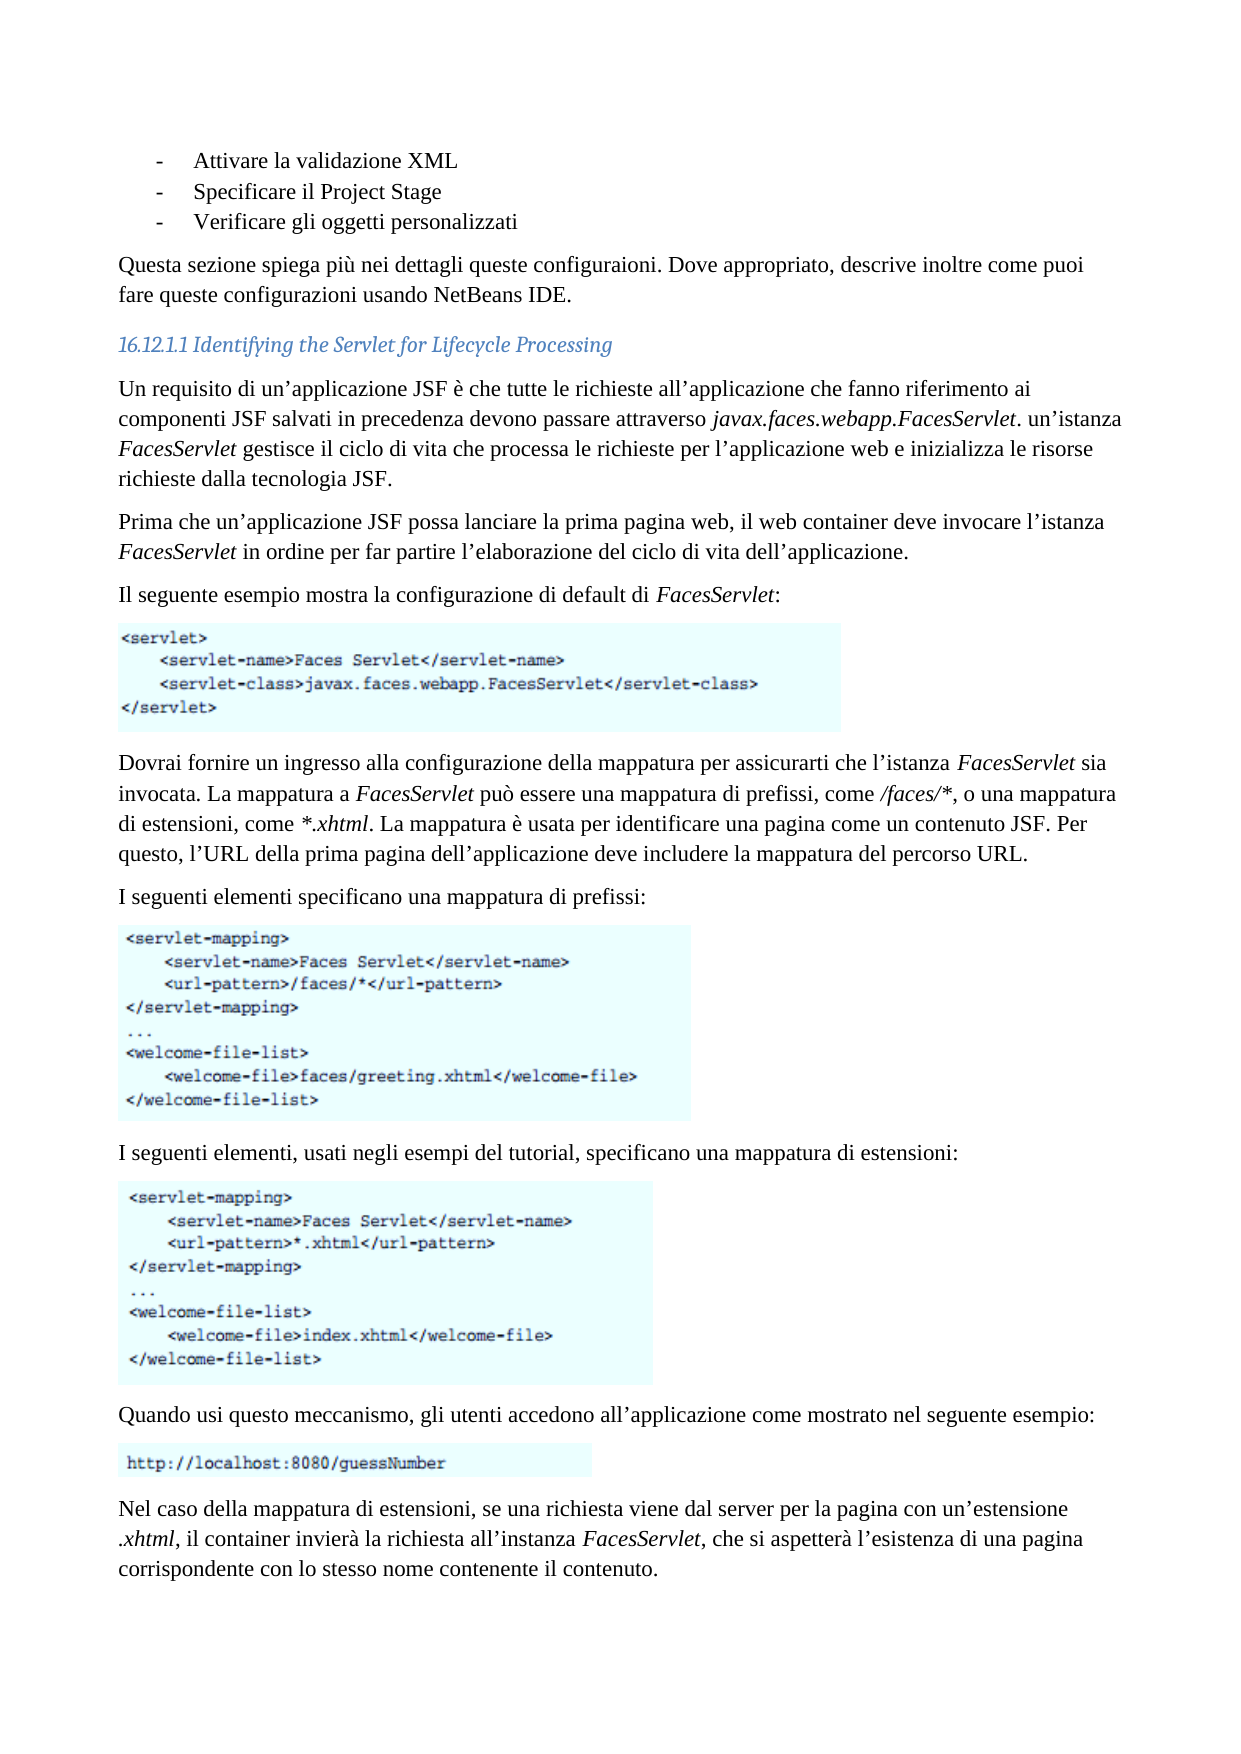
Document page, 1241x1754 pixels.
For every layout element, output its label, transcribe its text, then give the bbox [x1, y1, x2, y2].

list Specificare il Project Stage [156, 178, 1122, 204]
text Questa sezione spiega più nei dettagli queste configuraioni. Dove appropriato, descrive inoltre come puoi fare queste configurazioni usando NetBeans IDE. [118, 251, 1122, 307]
text Dovrai fornire un ingresso alla configurazione della mappatura per assicurarti che l’istanza FacesServlet sia invocata. La mappatura a FacesServlet può essere una mappatura di prefissi, come /faces/*, o una mappatura di estensioni, come *.xhtml. La mappatura è usata per identificare una pagina come un contenuto JSF. Per questo, l’URL della prima pagina dell’applicazione deve includere la mappatura del percorso URL. [118, 749, 1122, 866]
list Verificare gli oggetti personalizzati [156, 208, 1122, 234]
text I seguenti elementi specificano una mappatura di prefissi: [118, 883, 1122, 909]
text I seguenti elementi, usati negli esempi del tutorial, specificano una mappatura di estensioni: [118, 1139, 1122, 1165]
picture [118, 1181, 653, 1385]
subtitle 16.12.1.1 Identifying the Servlet for Lifecycle Processing [118, 332, 1122, 358]
text Un requisito di un’applicazione JSF è che tutte le richieste all’applicazione che fanno riferimento ai componenti JSF salvati in precedenza devono passare attraverso javax.faces.webapp.FacesServlet. un’istanza FacesServlet gestisce il ciclo di vita che processa le richieste per l’applicazione web e inizializza le risorse richieste dalla tecnologia JSF. [118, 375, 1122, 492]
list Attivare la validazione XML [156, 148, 1122, 174]
text Quando usi questo meccanismo, gli utenti accedono all’applicazione come mostrato nel seguente esempio: [118, 1401, 1122, 1427]
text Prima che un’applicazione JSF possa lanciare la prima pagina web, il web container deve invocare l’istanza FacesServlet in ordine per far partire l’elaborazione del ciclo di vita dell’applicazione. [118, 508, 1122, 564]
text Nel caso della mappatura di estensioni, se una richiesta viene dal server per la pagina con un’estensione .xhtml, il container invierà la richiesta all’instanza FacesServlet, che si aspetterà l’esistenza di una pagina corrispondente con lo stesso nome contenente il contenuto. [118, 1495, 1122, 1581]
picture [118, 925, 691, 1121]
picture [118, 1443, 592, 1477]
picture [118, 623, 841, 732]
text Il seguente esempio mostra la configurazione di default di FacesServlet: [118, 581, 1122, 607]
